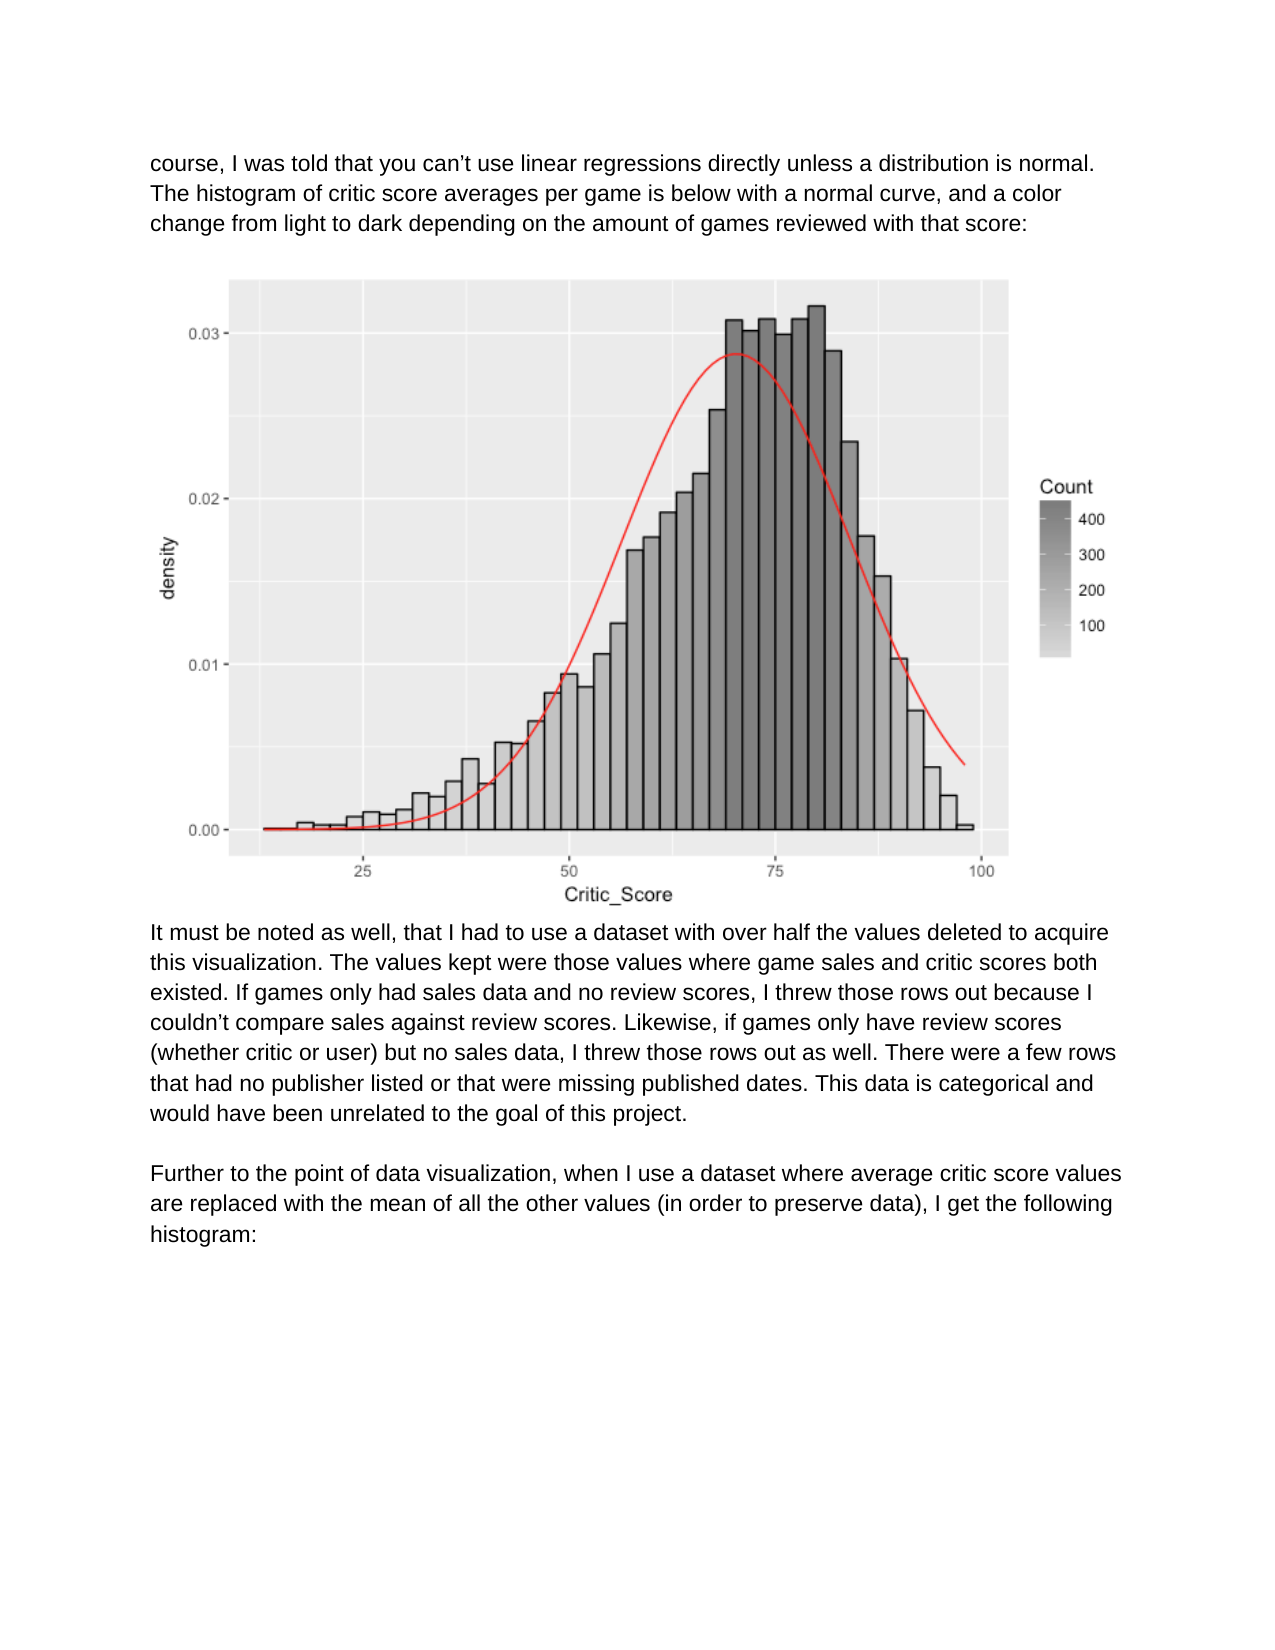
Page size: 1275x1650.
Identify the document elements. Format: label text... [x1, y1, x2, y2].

picture [150, 270, 1125, 915]
text It must be noted as well, that I had to use a dataset with over half the values deleted to acquire this visualization. The values kept were those values where game sales and critic scores both existed. If games only had sales data and no review scores, I threw those rows out because I couldn’t compare sales against review scores. Likewise, if games only have review scores (whether critic or user) but no sales data, I threw those rows out as well. There were a few rows that had no publisher listed or that were missing published dates. This data is categorical and would have been unrelated to the goal of this project. [150, 918, 1125, 1126]
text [150, 150, 1125, 237]
text Further to the point of data visualization, when I use a dataset where average critic score values are replaced with the mean of all the other values (in order to preserve data), I get the following histogram: [150, 1160, 1125, 1247]
